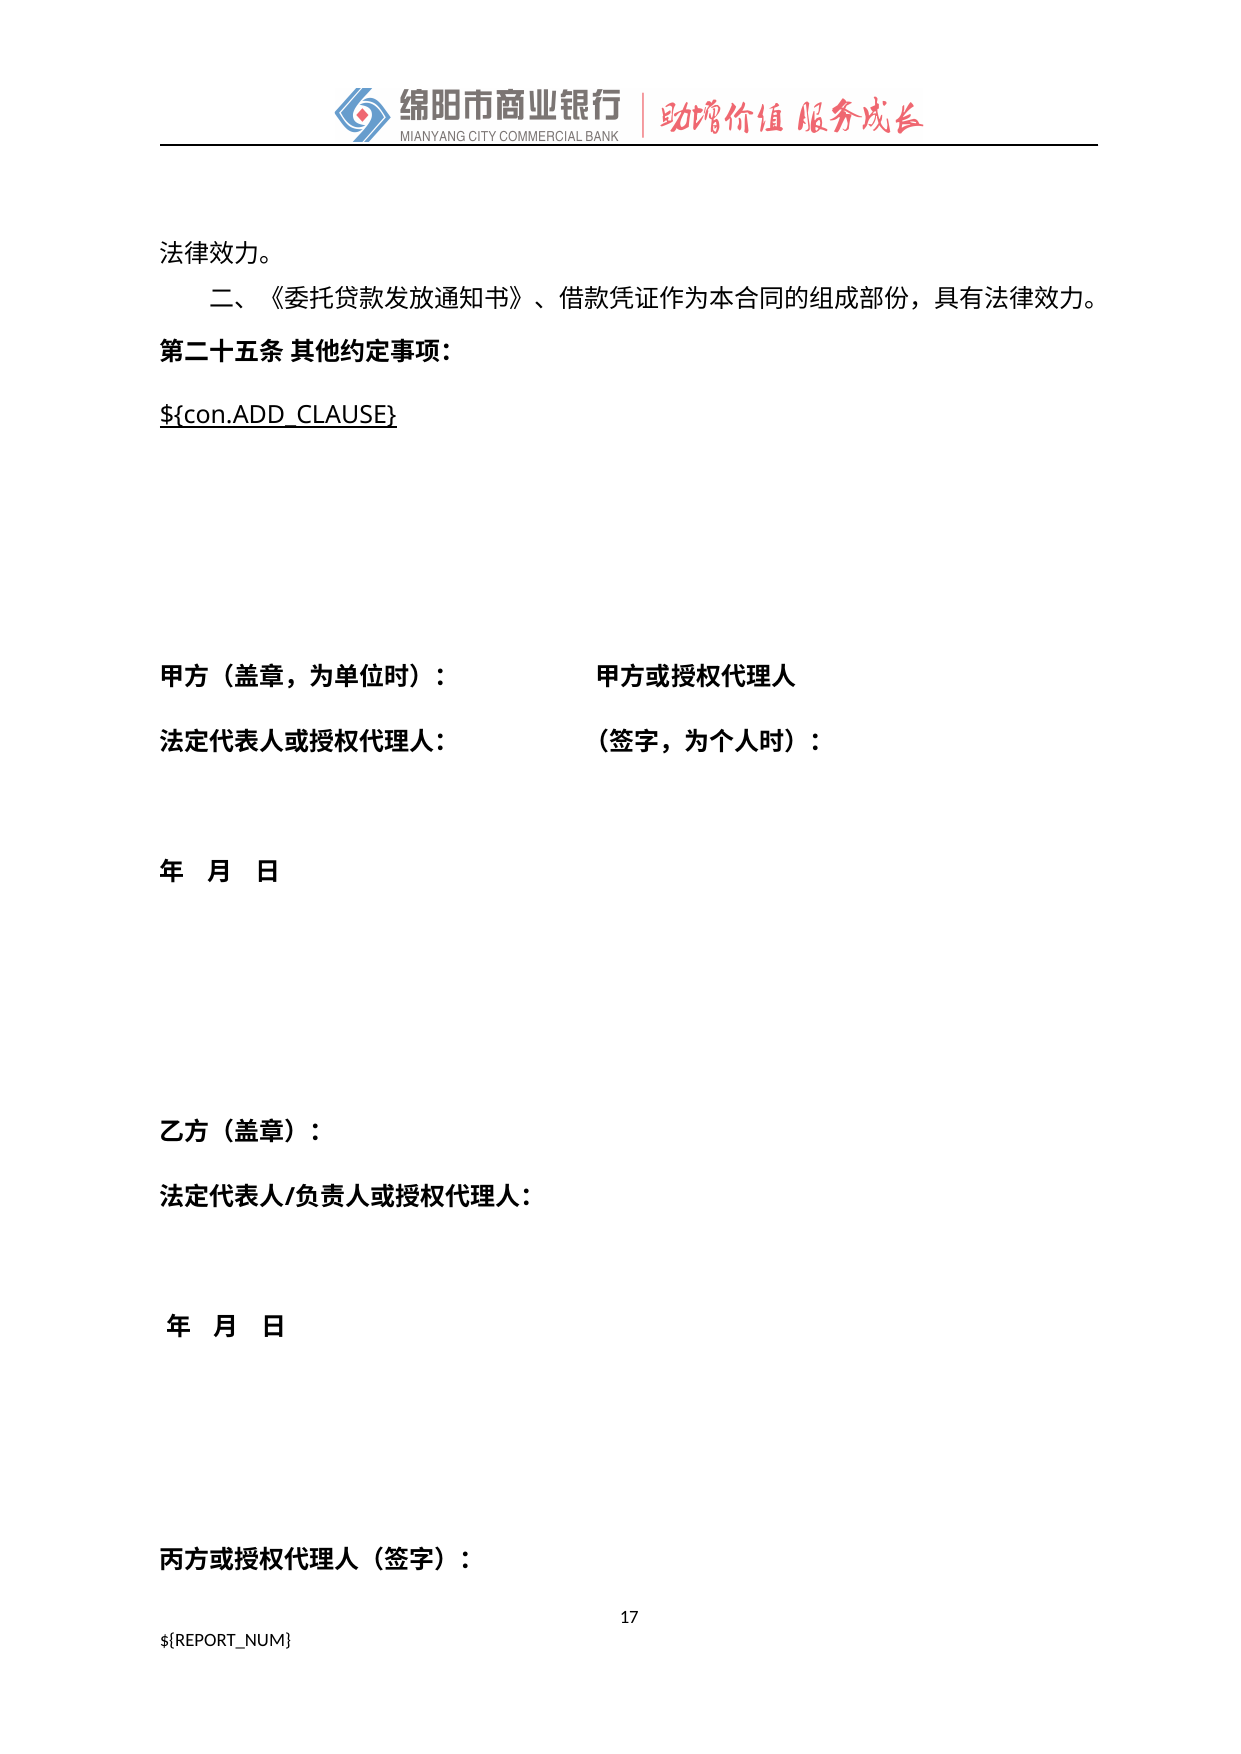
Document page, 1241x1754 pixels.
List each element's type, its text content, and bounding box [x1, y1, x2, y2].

text 二、《委托贷款发放通知书》、借款凭证作为本合同的组成部份，具有法律效力。 [159, 271, 1098, 317]
text 一、 本合同一式${con.TOTAL_COUNT_CN}份,其中甲方执${con.A_HOLD_NUM}份，乙方持${con.B_HOLD_NUM}份，丙方持${con.C_HOLD_NUM}份，均具有同等法律效力。 [159, 226, 1098, 271]
text 法定代表人/负责人或授权代理人： [159, 1162, 1098, 1227]
picture [334, 88, 924, 142]
text 年 月 日 [159, 837, 1098, 902]
text ${con.ADD_CLAUSE} [159, 382, 1098, 447]
text 乙方（盖章）： [159, 1097, 1098, 1162]
text 年 月 日 [159, 1292, 1098, 1357]
text 丙方或授权代理人（签字）： [159, 1526, 1098, 1591]
text 甲方（盖章，为单位时）： 甲方或授权代理人 [159, 642, 1098, 707]
text 第二十五条 其他约定事项： [159, 317, 1098, 382]
text 法定代表人或授权代理人： （签字，为个人时）： [159, 707, 1098, 772]
